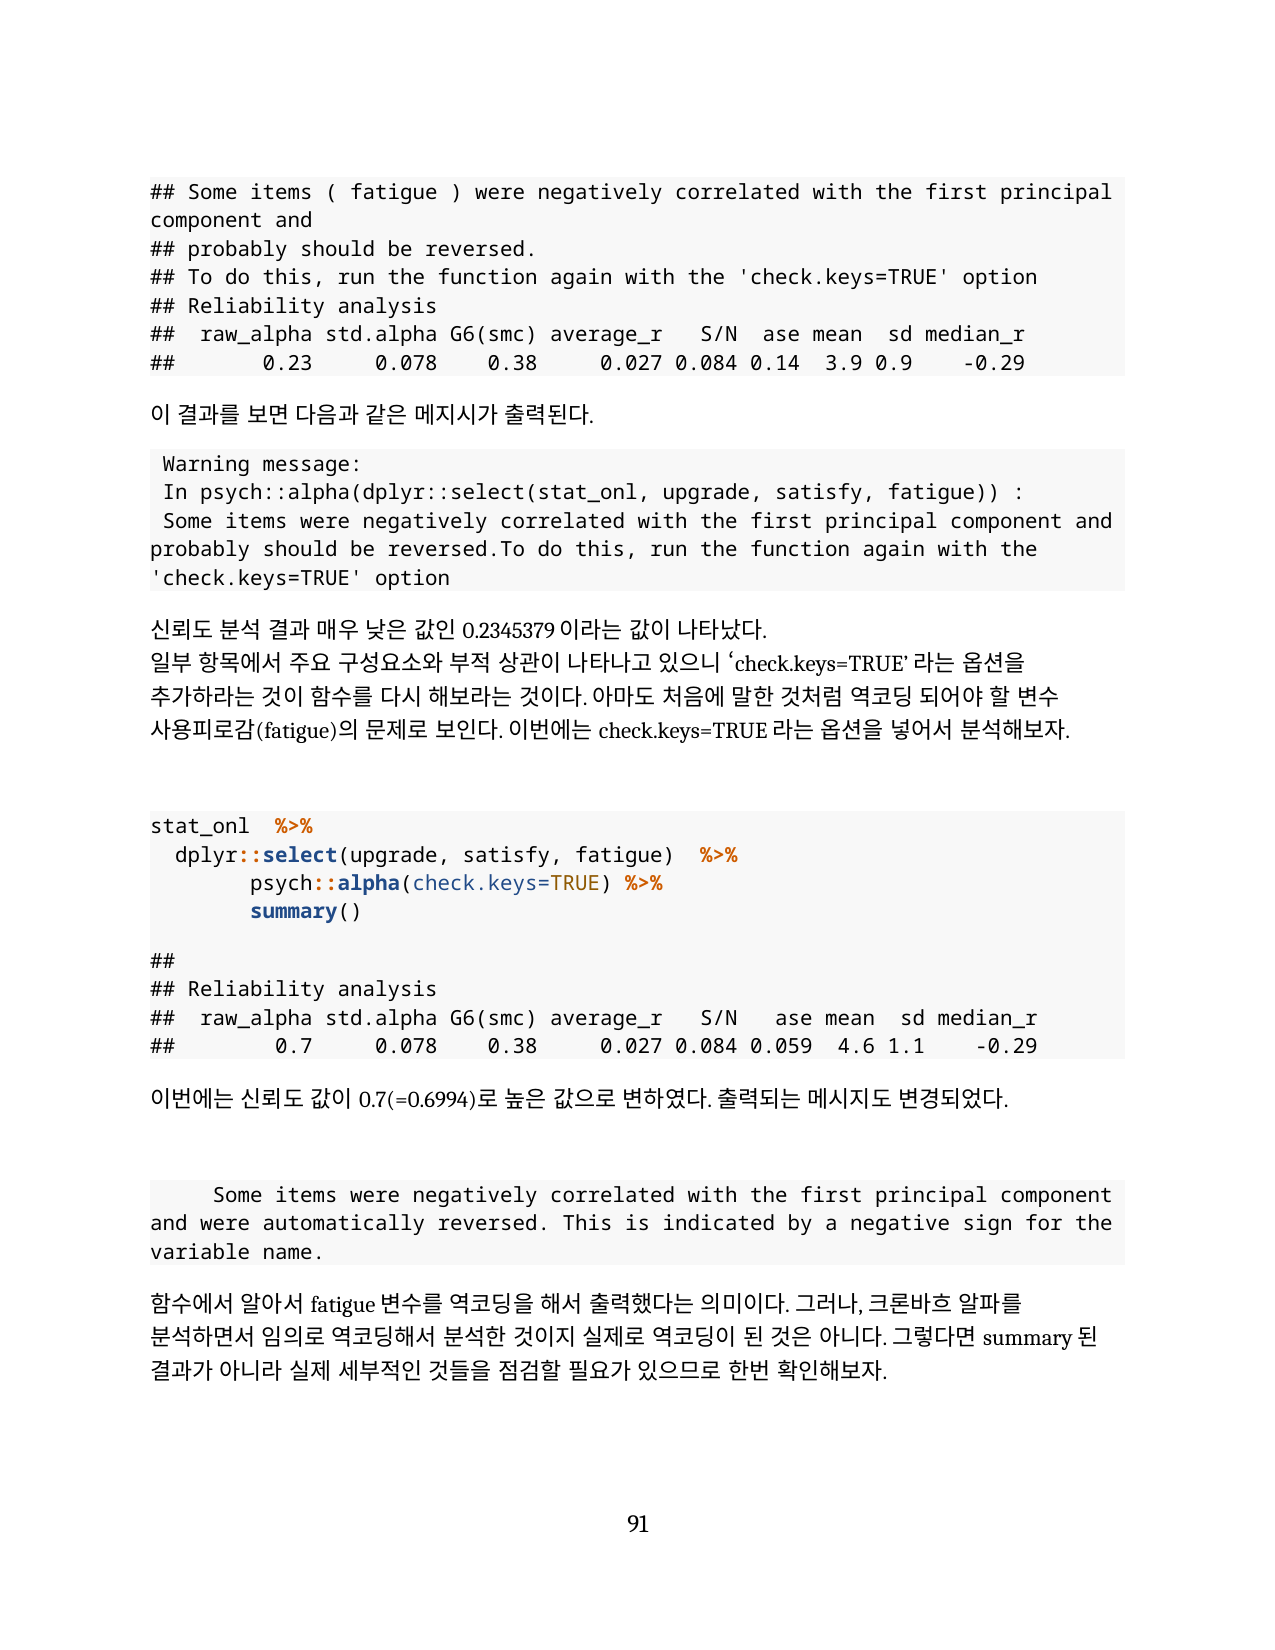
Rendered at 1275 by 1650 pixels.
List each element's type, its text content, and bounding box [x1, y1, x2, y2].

text ## ## Reliability analysis ## raw_alpha std.alpha G6(smc) average_r S/N ase mean sd median_r ## 0.7 0.078 0.38 0.027 0.084 0.059 4.6 1.1 -0.29 [150, 946, 1125, 1059]
text 이번에는 신뢰도 값이 0.7(=0.6994)로 높은 값으로 변하였다. 출력되는 메시지도 변경되었다. [150, 1080, 1125, 1114]
text ## Some items ( fatigue ) were negatively correlated with the first principal component and ## probably should be reversed. ## To do this, run the function again with the 'check.keys=TRUE' option ## Reliability analysis ## raw_alpha std.alpha G6(smc) average_r S/N ase mean sd median_r ## 0.23 0.078 0.38 0.027 0.084 0.14 3.9 0.9 -0.29 [150, 177, 1125, 376]
text 신뢰도 분석 결과 매우 낮은 값인 0.2345379이라는 값이 나타났다. 일부 항목에서 주요 구성요소와 부적 상관이 나타나고 있으니 ‘check.keys=TRUE’ 라는 옵션을 추가하라는 것이 함수를 다시 해보라는 것이다. 아마도 처음에 말한 것처럼 역코딩 되어야 할 변수 사용피로감(fatigue)의 문제로 보인다. 이번에는 check.keys=TRUE라는 옵션을 넣어서 분석해보자. [150, 612, 1125, 745]
text Some items were negatively correlated with the first principal component and were automatically reversed. This is indicated by a negative sign for the variable name. [150, 1180, 1125, 1265]
text stat_onl %>% dplyr::select(upgrade, satisfy, fatigue) %>% psych::alpha(check.keys=TRUE) %>% summary() [312, 811, 1125, 925]
text 함수에서 알아서 fatigue변수를 역코딩을 해서 출력했다는 의미이다. 그러나, 크론바흐 알파를 분석하면서 임의로 역코딩해서 분석한 것이지 실제로 역코딩이 된 것은 아니다. 그렇다면 summary된 결과가 아니라 실제 세부적인 것들을 점검할 필요가 있으므로 한번 확인해보자. [150, 1286, 1125, 1386]
text 이 결과를 보면 다음과 같은 메지시가 출력된다. [150, 397, 1125, 430]
text Warning message: In psych::alpha(dplyr::select(stat_onl, upgrade, satisfy, fatigue)) : Some items were negatively correlated with the first principal component and probably should be reversed.To do this, run the function again with the 'check.keys=TRUE' option [150, 449, 1125, 591]
